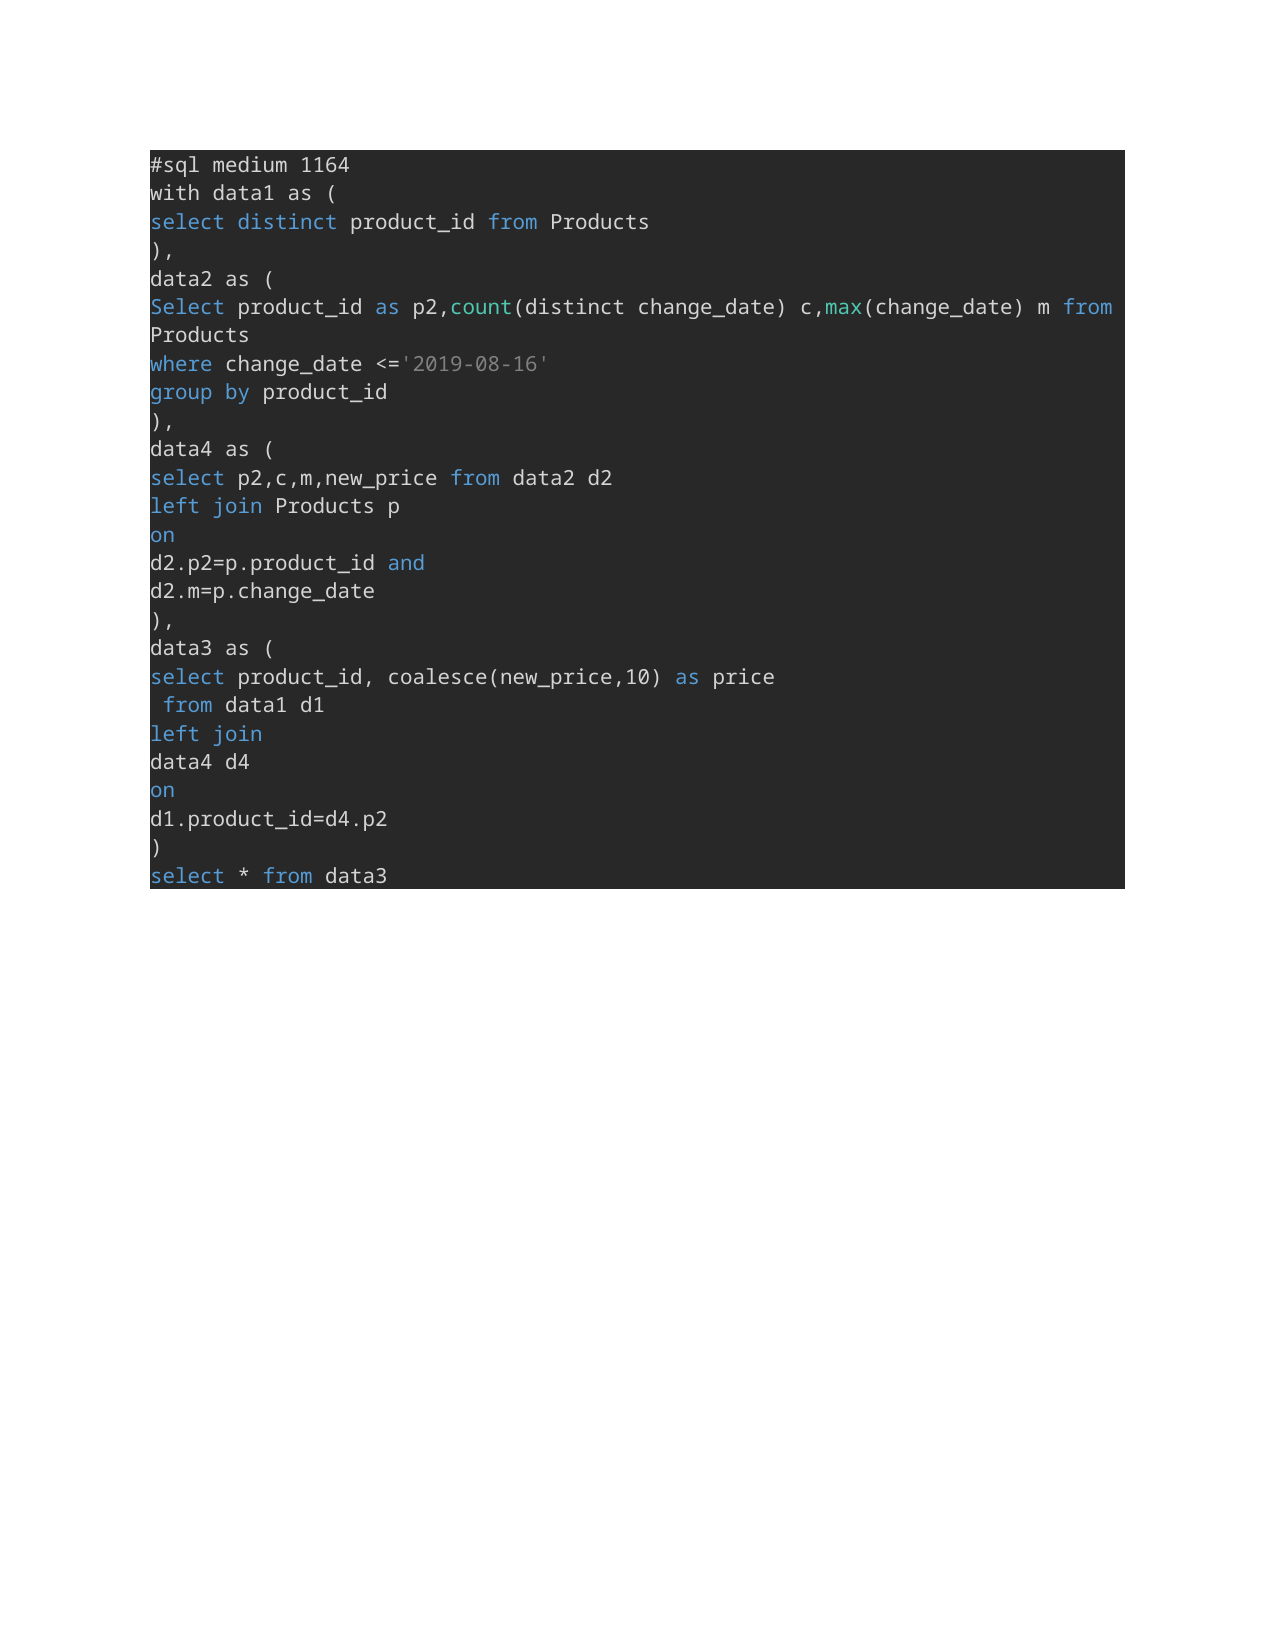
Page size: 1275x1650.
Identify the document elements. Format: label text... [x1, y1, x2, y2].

text left join [150, 719, 1125, 747]
text where change_date <='2019-08-16' [150, 349, 1125, 377]
text data4 as ( [150, 434, 1125, 463]
text on [150, 776, 1125, 804]
text d1.product_id=d4.p2 [150, 804, 1125, 832]
text from data1 d1 [150, 690, 1125, 719]
text ), [150, 235, 1125, 264]
text #sql medium 1164 [150, 150, 1125, 178]
text left join Products p [150, 491, 1125, 520]
text with data1 as ( [150, 178, 1125, 207]
text select * from data3 [150, 861, 1125, 889]
text data2 as ( [150, 264, 1125, 292]
text ) [150, 832, 1125, 861]
text ), [150, 406, 1125, 434]
text select p2,c,m,new_price from data2 d2 [150, 463, 1125, 491]
text group by product_id [150, 377, 1125, 406]
text select distinct product_id from Products [150, 207, 1125, 235]
text d2.m=p.change_date [150, 577, 1125, 605]
text d2.p2=p.product_id and [150, 548, 1125, 577]
text ), [150, 605, 1125, 633]
text on [150, 520, 1125, 548]
text select product_id, coalesce(new_price,10) as price [150, 662, 1125, 690]
text data4 d4 [150, 747, 1125, 776]
text Select product_id as p2,count(distinct change_date) c,max(change_date) m from Products [150, 292, 1125, 349]
text data3 as ( [150, 633, 1125, 662]
